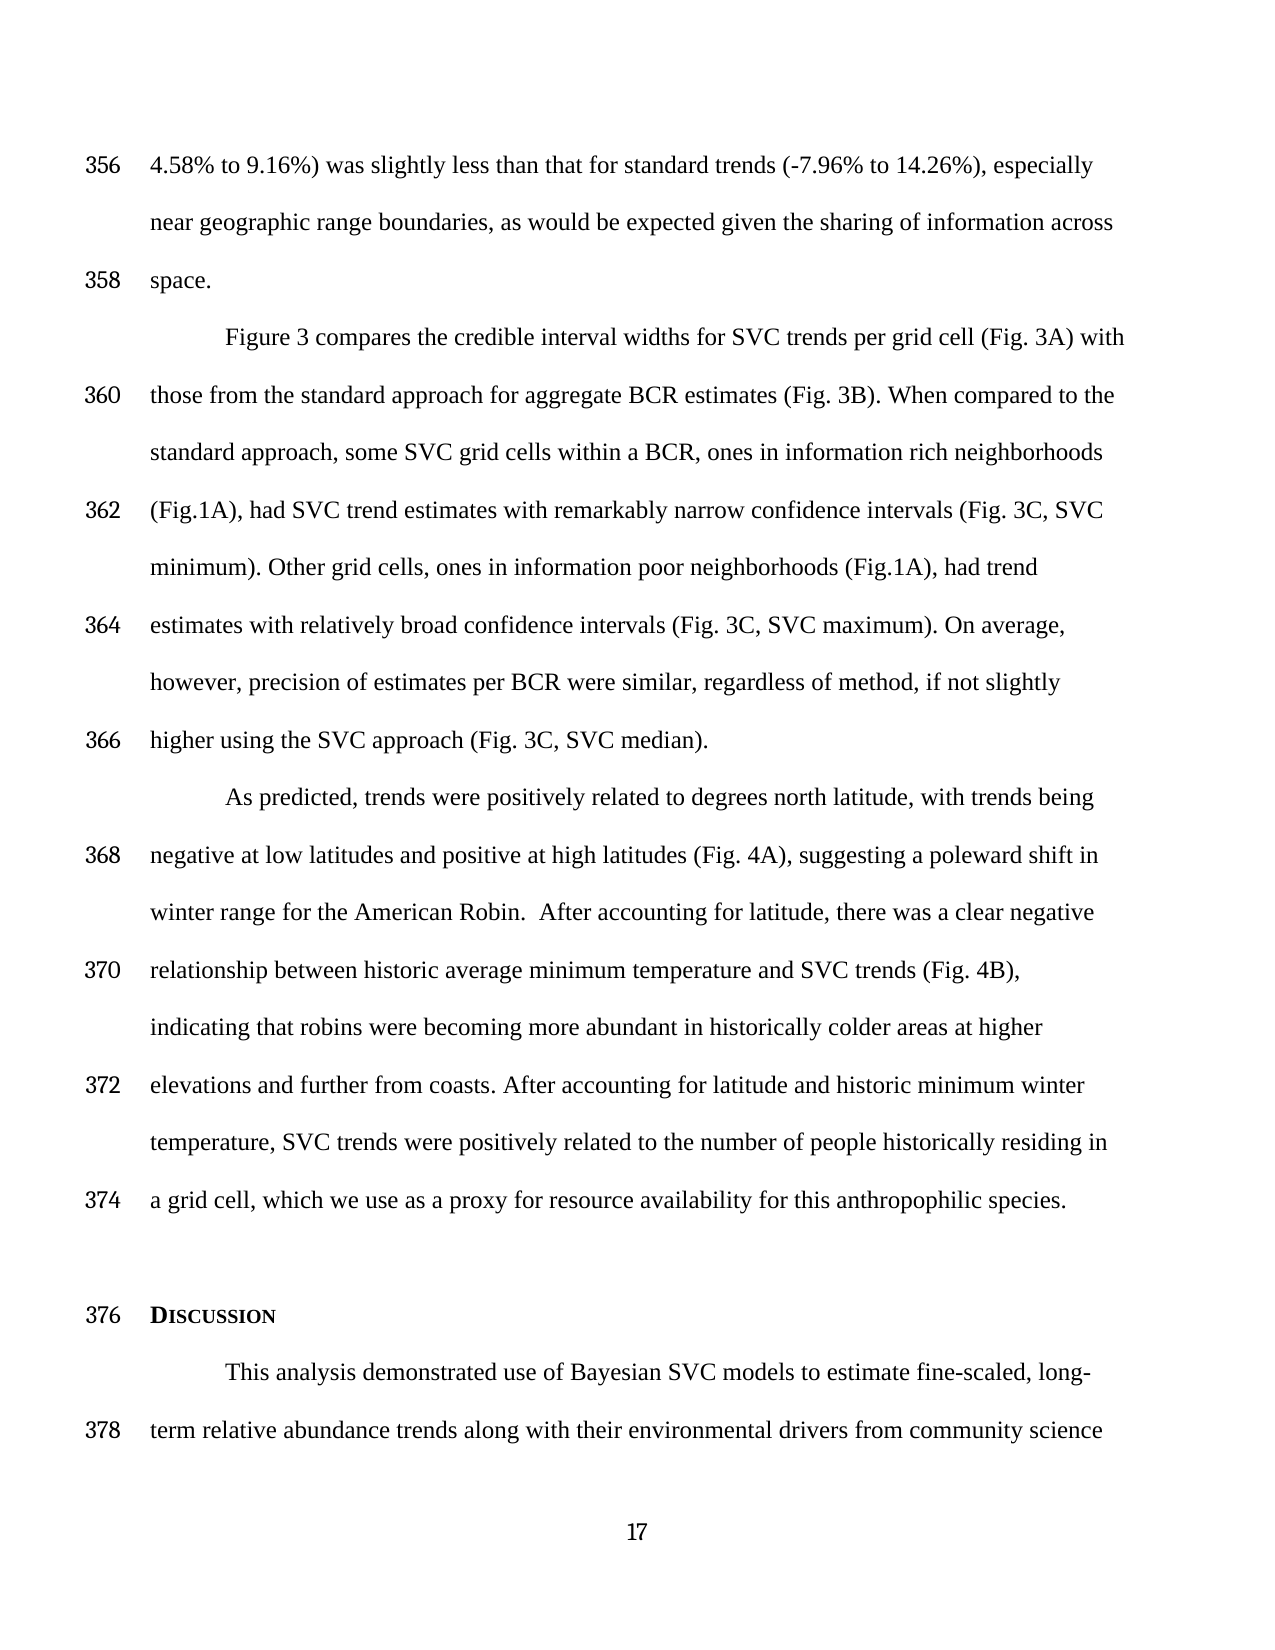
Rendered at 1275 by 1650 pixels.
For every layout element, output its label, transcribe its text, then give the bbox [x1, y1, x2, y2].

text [150, 1357, 1125, 1444]
text As predicted, trends were positively related to degrees north latitude, with trends being negative at low latitudes and positive at high latitudes (Fig. 4A), suggesting a poleward shift in winter range for the American Robin. After accounting for latitude, there was a clear negative relationship between historic average minimum temperature and SVC trends (Fig. 4B), indicating that robins were becoming more abundant in historically colder areas at higher elevations and further from coasts. After accounting for latitude and historic minimum winter temperature, SVC trends were positively related to the number of people historically residing in a grid cell, which we use as a proxy for resource availability for this anthropophilic species. [150, 782, 1125, 1214]
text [150, 150, 1125, 294]
text Figure 3 compares the credible interval widths for SVC trends per grid cell (Fig. 3A) with those from the standard approach for aggregate BCR estimates (Fig. 3B). When compared to the standard approach, some SVC grid cells within a BCR, ones in information rich neighborhoods (Fig.1A), had SVC trend estimates with remarkably narrow confidence intervals (Fig. 3C, SVC minimum). Other grid cells, ones in information poor neighborhoods (Fig.1A), had trend estimates with relatively broad confidence intervals (Fig. 3C, SVC maximum). On average, however, precision of estimates per BCR were similar, regardless of method, if not slightly higher using the SVC approach (Fig. 3C, SVC median). [150, 322, 1125, 754]
text Discussion [150, 1300, 1125, 1329]
